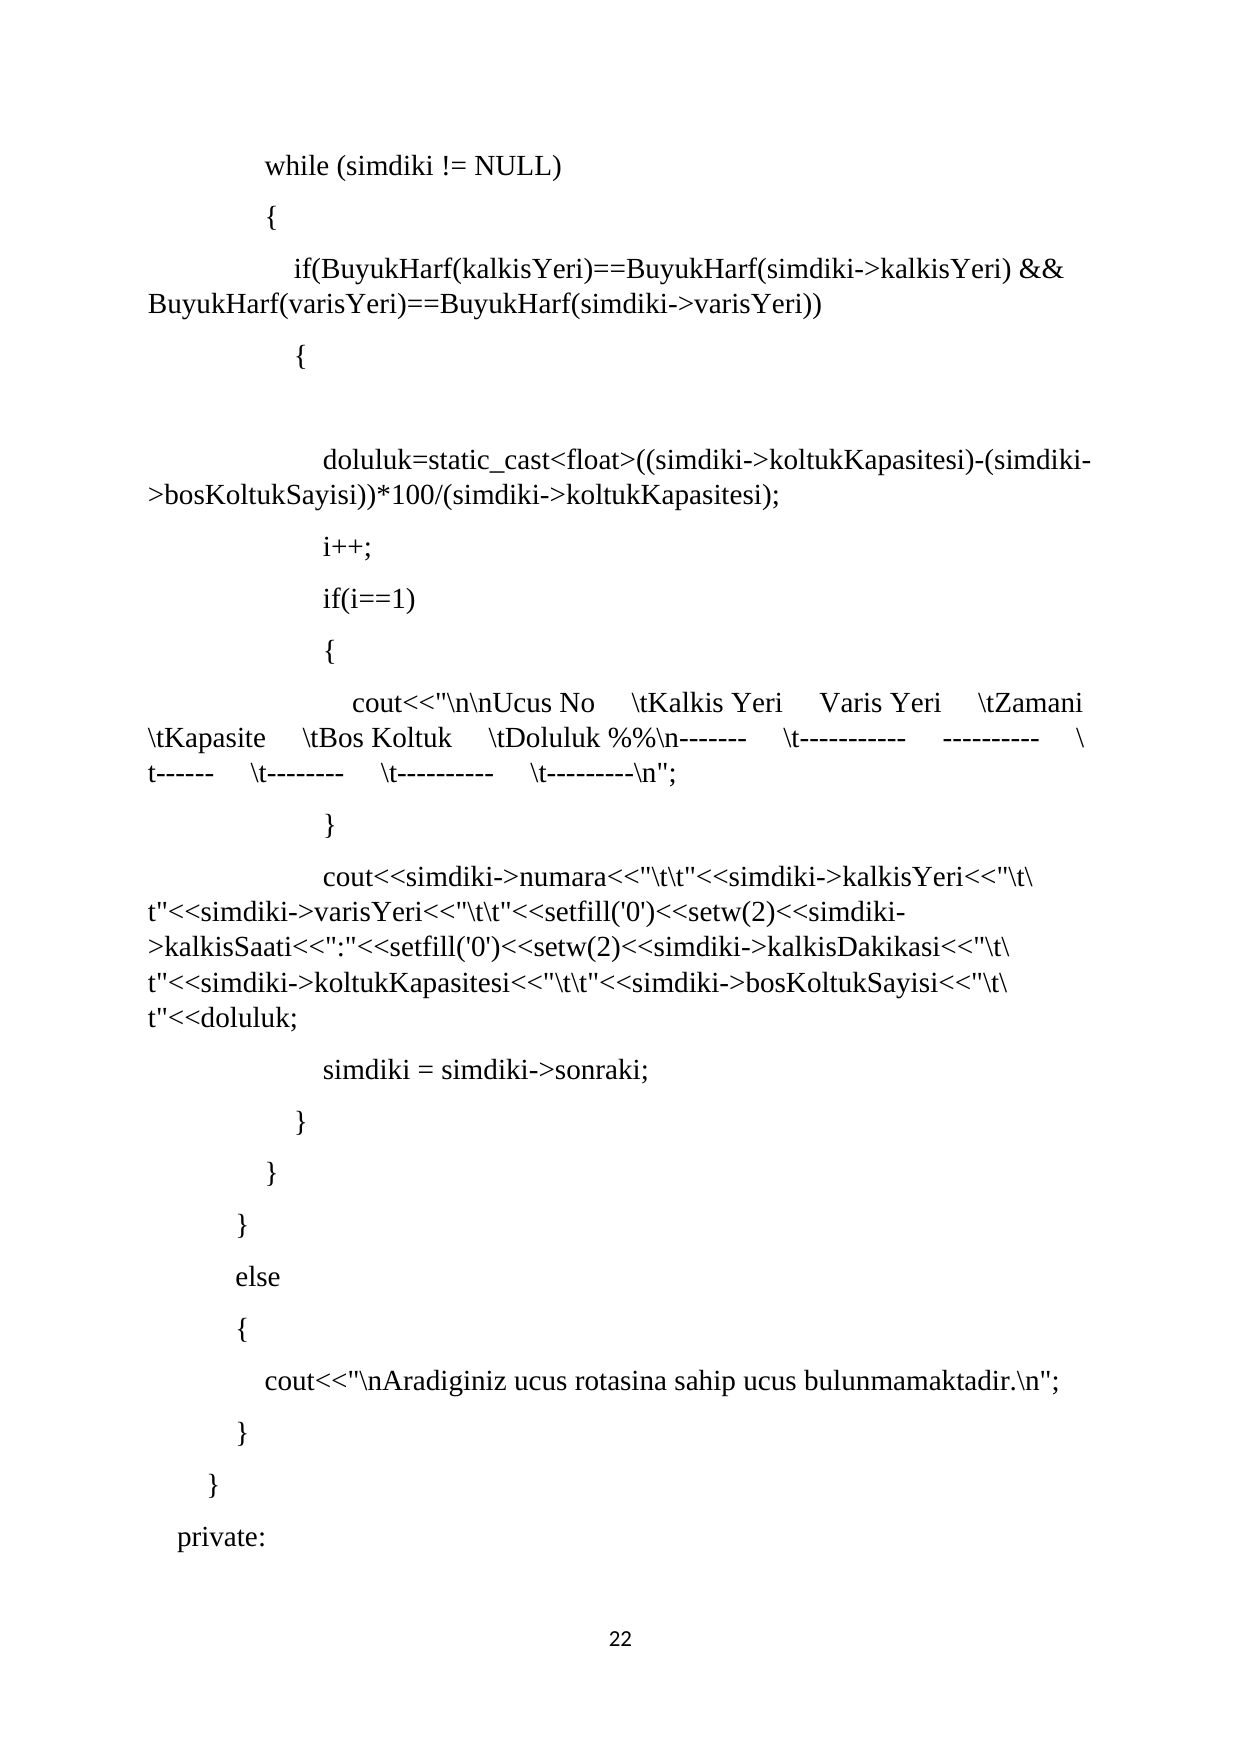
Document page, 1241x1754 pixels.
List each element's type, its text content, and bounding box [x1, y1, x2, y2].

text } [148, 1415, 1093, 1448]
text cout<<"\n\nUcus No \tKalkis Yeri Varis Yeri \tZamani \tKapasite \tBos Koltuk \tDoluluk %%\n------- \t----------- ---------- \t------ \t-------- \t---------- \t---------\n"; [148, 685, 1093, 789]
text { [148, 338, 1093, 372]
text doluluk=static_cast<float>((simdiki->koltukKapasitesi)-(simdiki->bosKoltukSayisi))*100/(simdiki->koltukKapasitesi); [148, 442, 1093, 511]
text else [148, 1259, 1093, 1293]
text } [148, 1207, 1093, 1241]
text { [148, 1311, 1093, 1345]
text private: [148, 1519, 1093, 1552]
text { [148, 633, 1093, 667]
text if(BuyukHarf(kalkisYeri)==BuyukHarf(simdiki->kalkisYeri) && BuyukHarf(varisYeri)==BuyukHarf(simdiki->varisYeri)) [148, 251, 1093, 320]
text cout<<"\nAradiginiz ucus rotasina sahip ucus bulunmamaktadir.\n"; [148, 1363, 1093, 1397]
text while (simdiki != NULL) [148, 148, 1093, 181]
text } [148, 1467, 1093, 1500]
text if(i==1) [148, 581, 1093, 615]
text simdiki = simdiki->sonraki; [148, 1052, 1093, 1085]
text } [148, 807, 1093, 841]
text i++; [148, 529, 1093, 563]
text cout<<simdiki->numara<<"\t\t"<<simdiki->kalkisYeri<<"\t\t"<<simdiki->varisYeri<<"\t\t"<<setfill('0')<<setw(2)<<simdiki->kalkisSaati<<":"<<setfill('0')<<setw(2)<<simdiki->kalkisDakikasi<<"\t\t"<<simdiki->koltukKapasitesi<<"\t\t"<<simdiki->bosKoltukSayisi<<"\t\t"<<doluluk; [148, 859, 1093, 1033]
text } [148, 1156, 1093, 1189]
text { [148, 199, 1093, 233]
text } [148, 1104, 1093, 1137]
